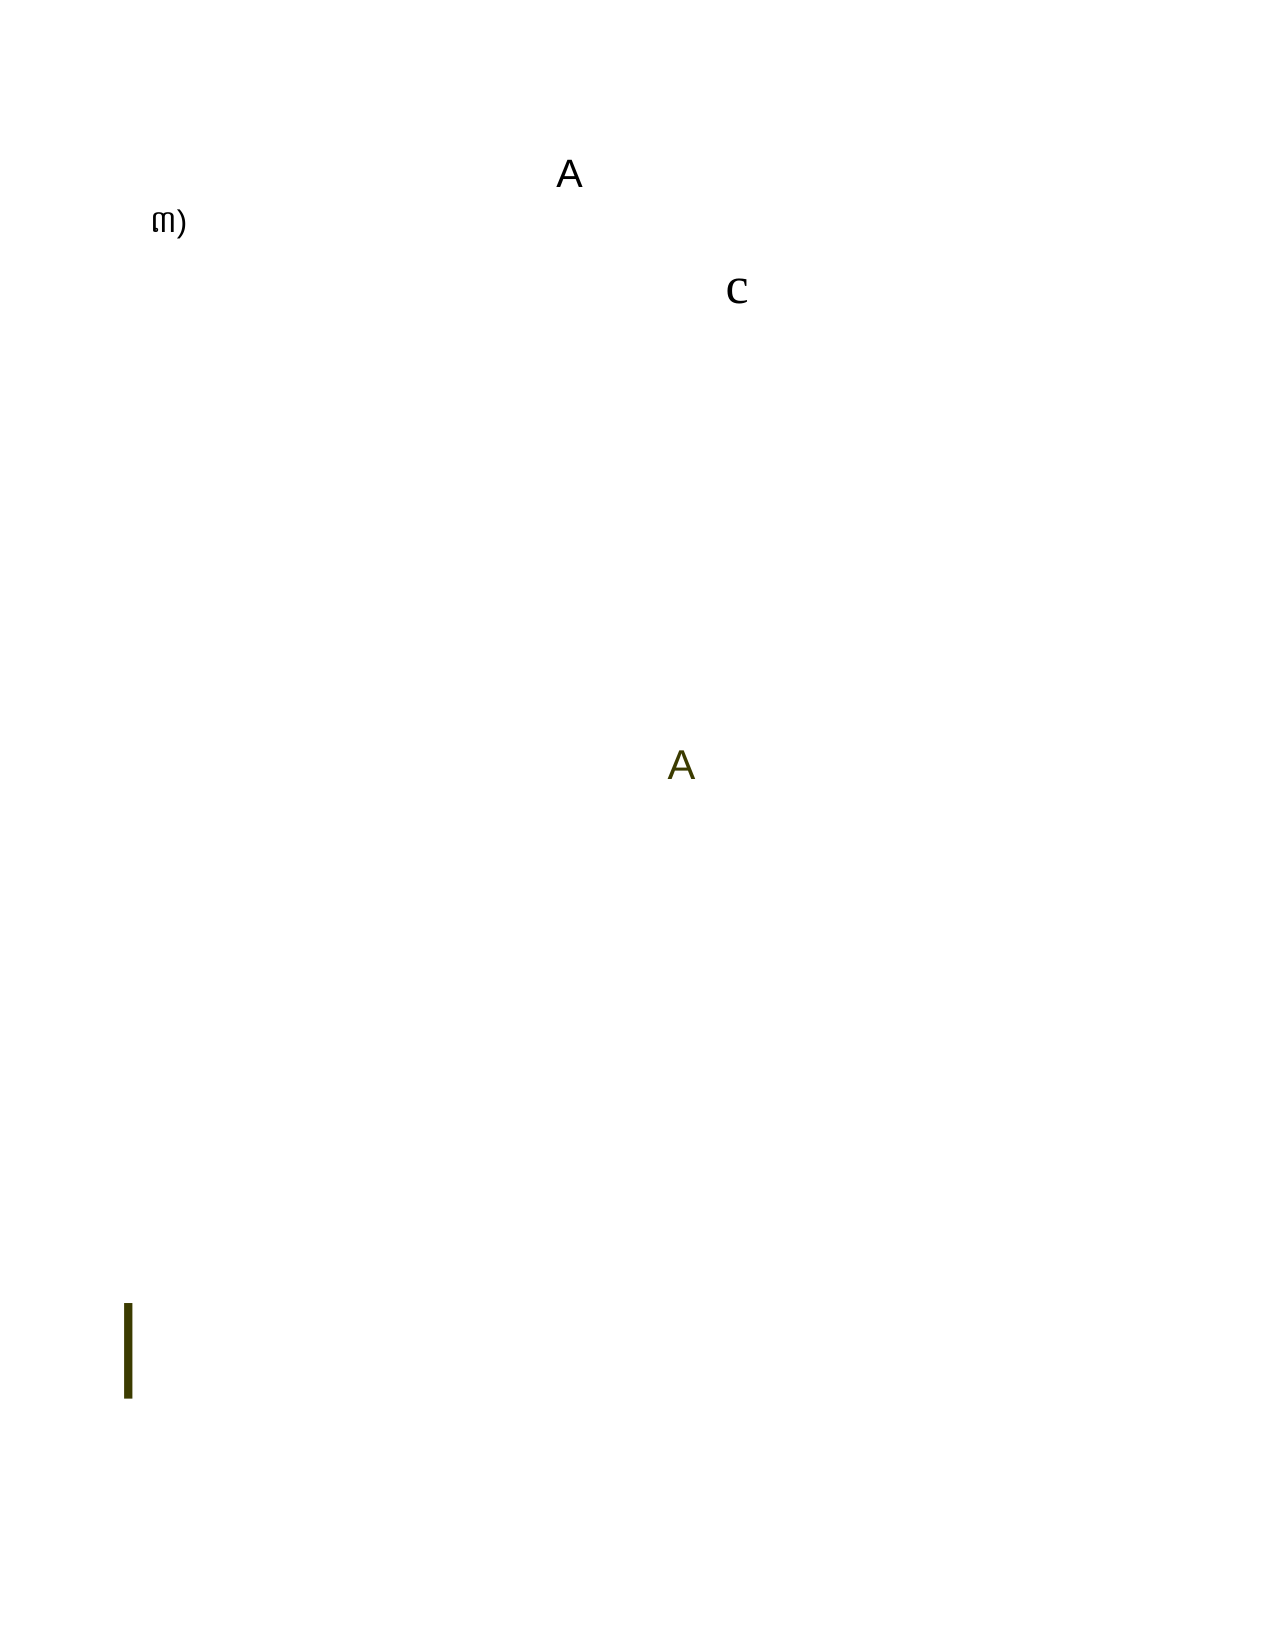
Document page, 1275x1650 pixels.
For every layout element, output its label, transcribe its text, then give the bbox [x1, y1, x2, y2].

text A [667, 740, 703, 788]
text |D [115, 1282, 202, 1399]
text ៣) [150, 202, 1125, 248]
text с [725, 255, 746, 350]
text A [556, 150, 594, 196]
